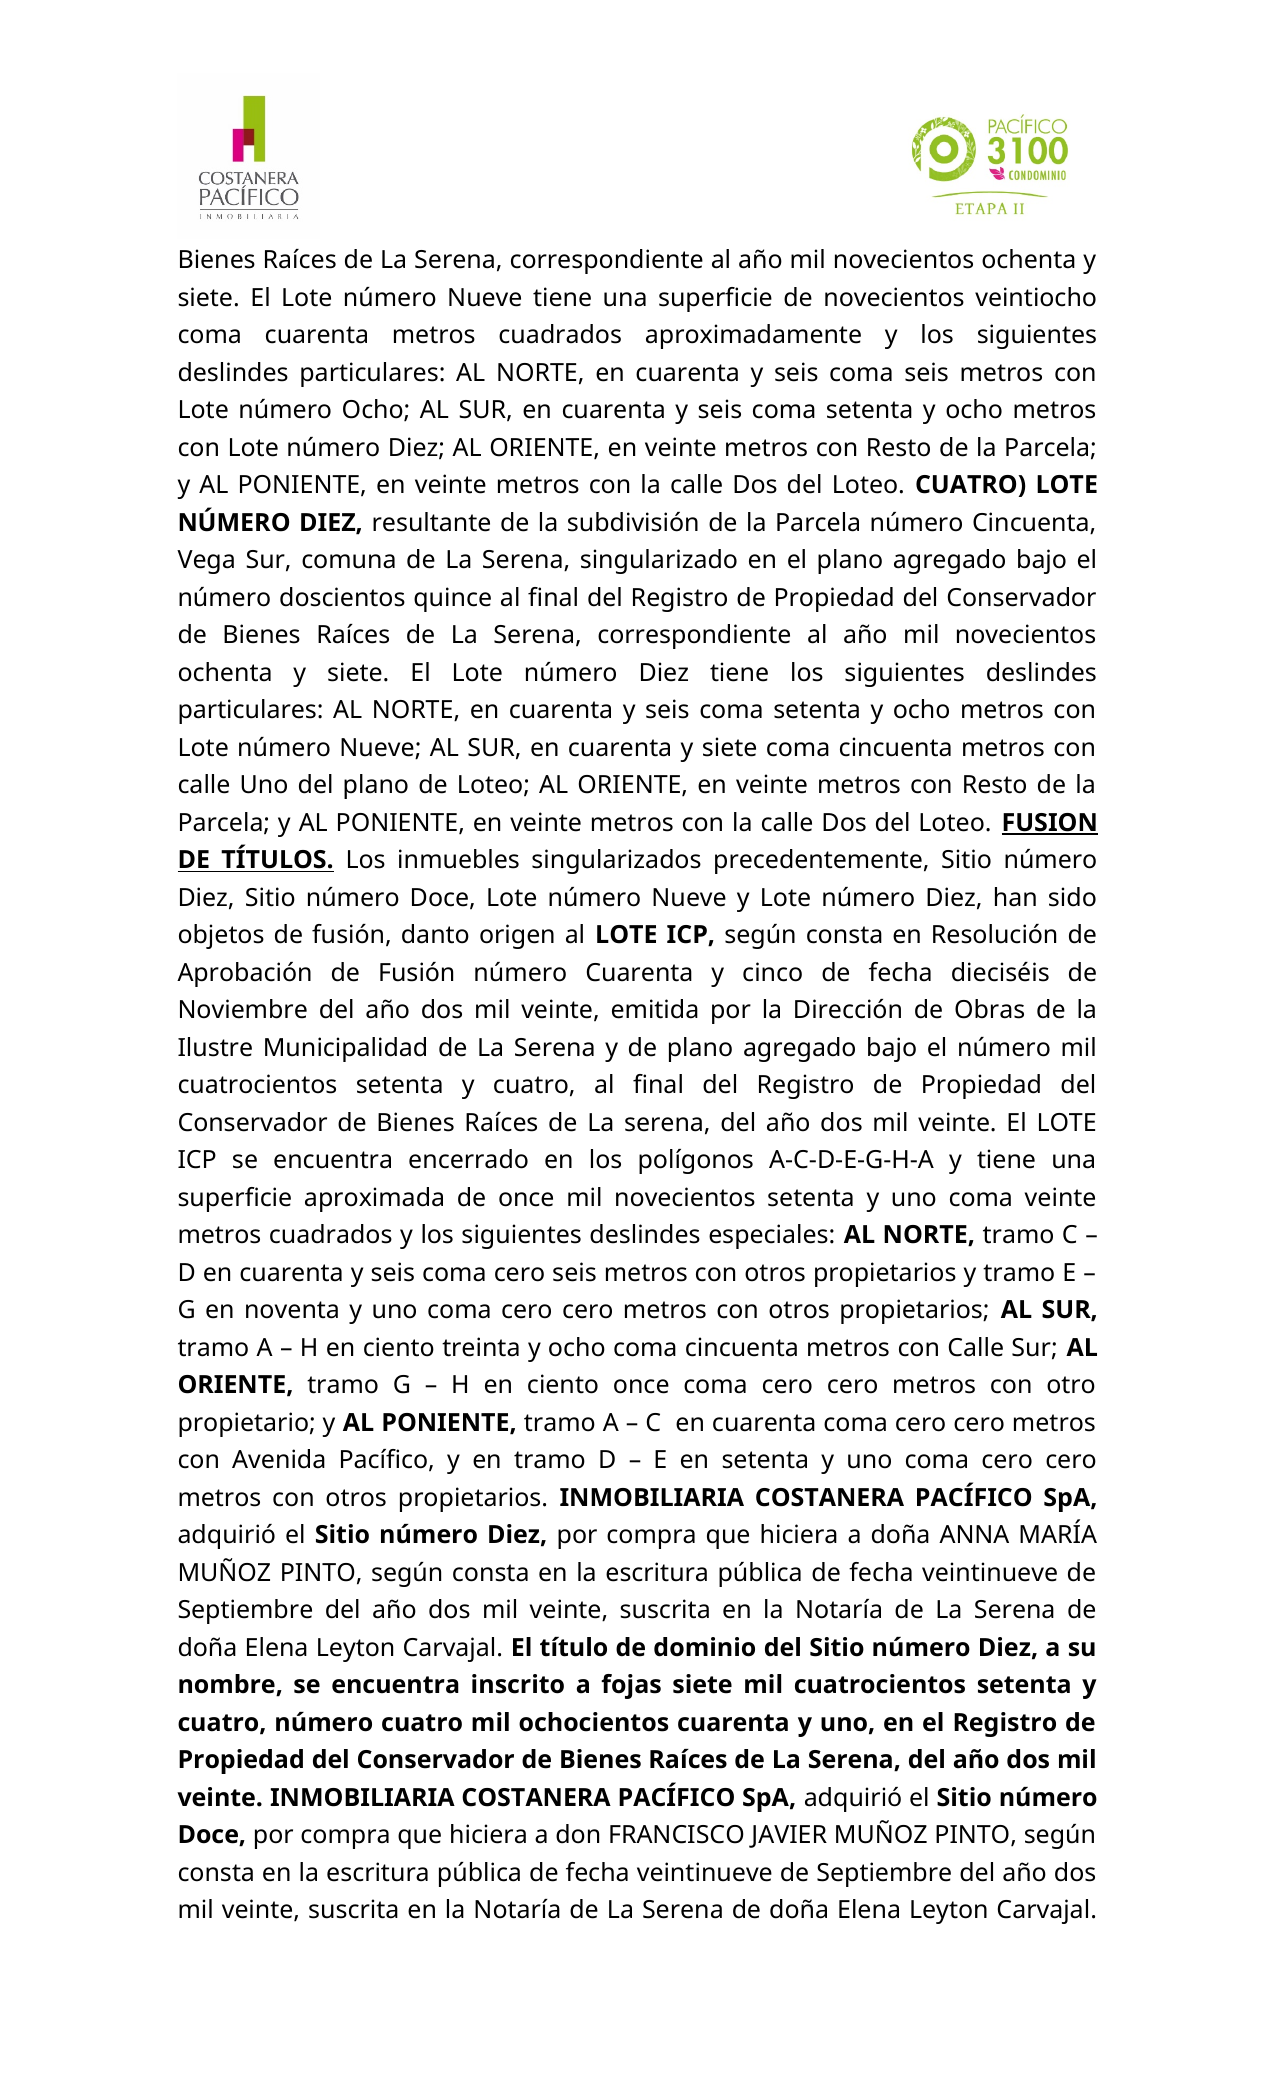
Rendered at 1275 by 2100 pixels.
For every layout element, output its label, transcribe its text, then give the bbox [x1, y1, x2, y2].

picture [882, 93, 1099, 237]
picture [177, 73, 320, 239]
